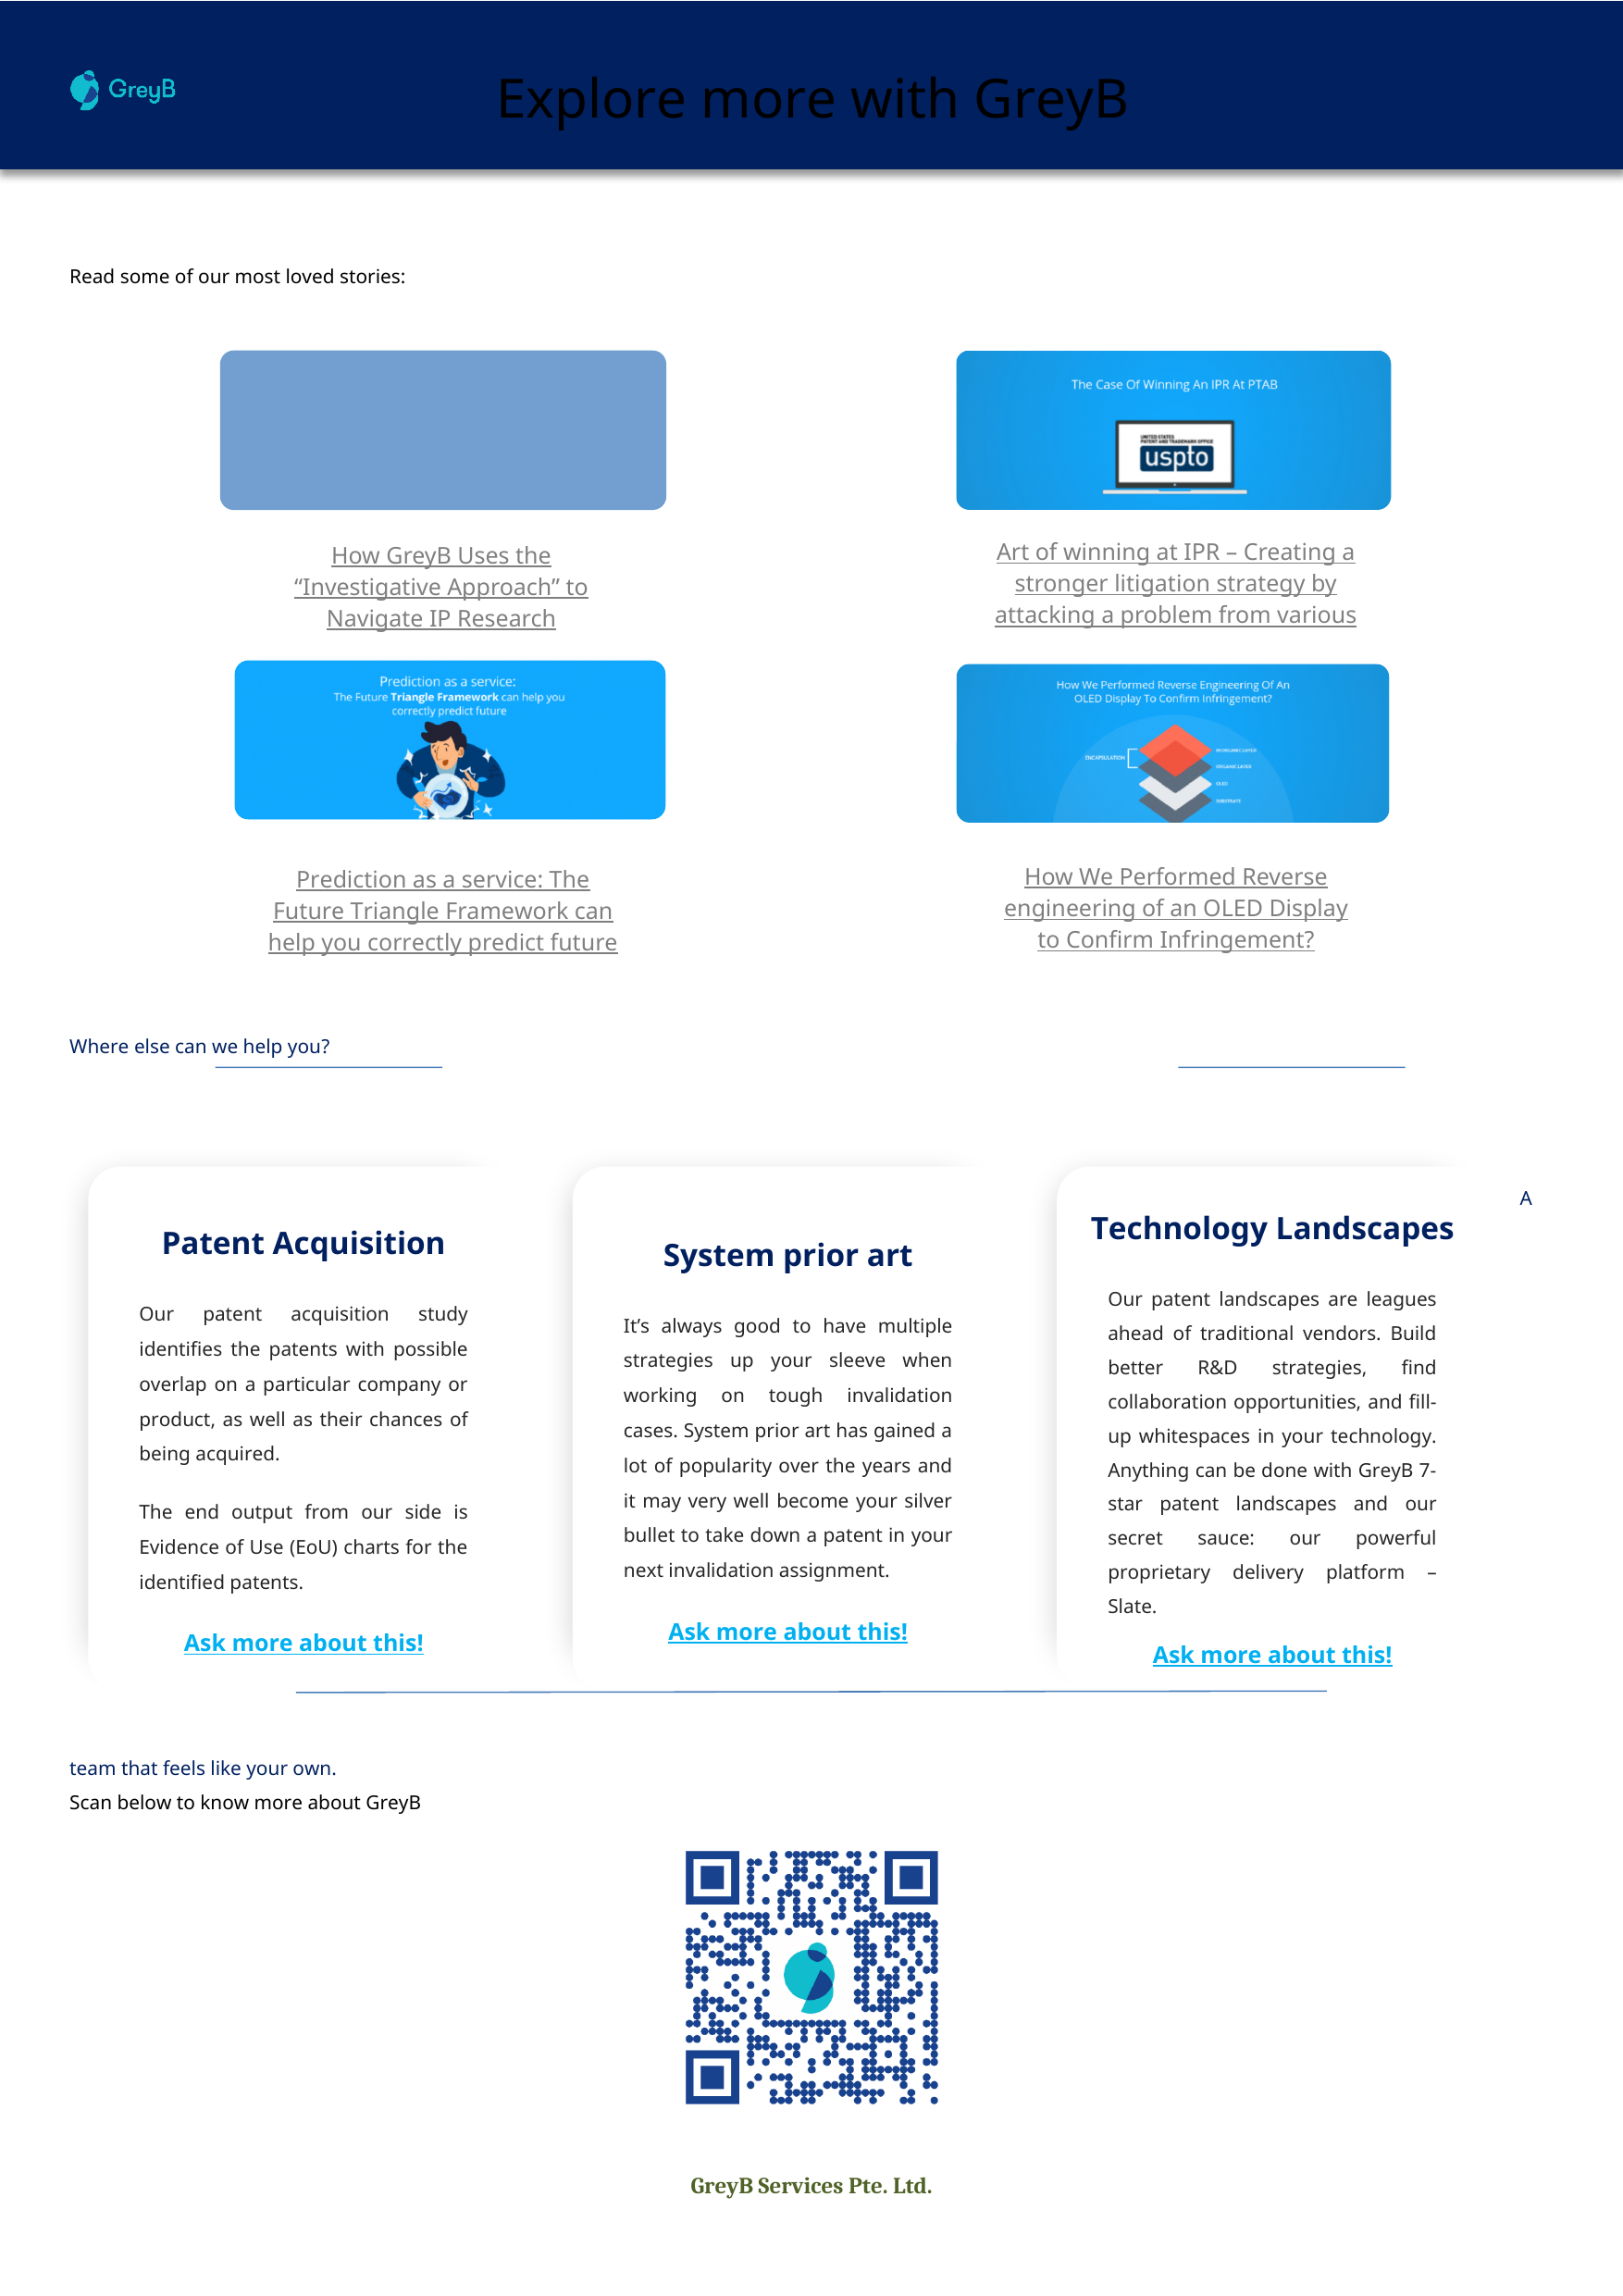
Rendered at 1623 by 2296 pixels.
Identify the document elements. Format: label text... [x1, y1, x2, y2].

picture [234, 660, 666, 820]
picture [66, 67, 180, 113]
text Scan below to know more about GreyB [69, 1789, 1554, 1816]
picture [956, 350, 1392, 510]
text A team that feels like your own. [69, 1185, 1554, 1781]
text Read some of our most loved stories: [69, 263, 1554, 289]
text Where else can we help you? [69, 1033, 1554, 1060]
picture [956, 664, 1390, 823]
picture [670, 1835, 953, 2119]
